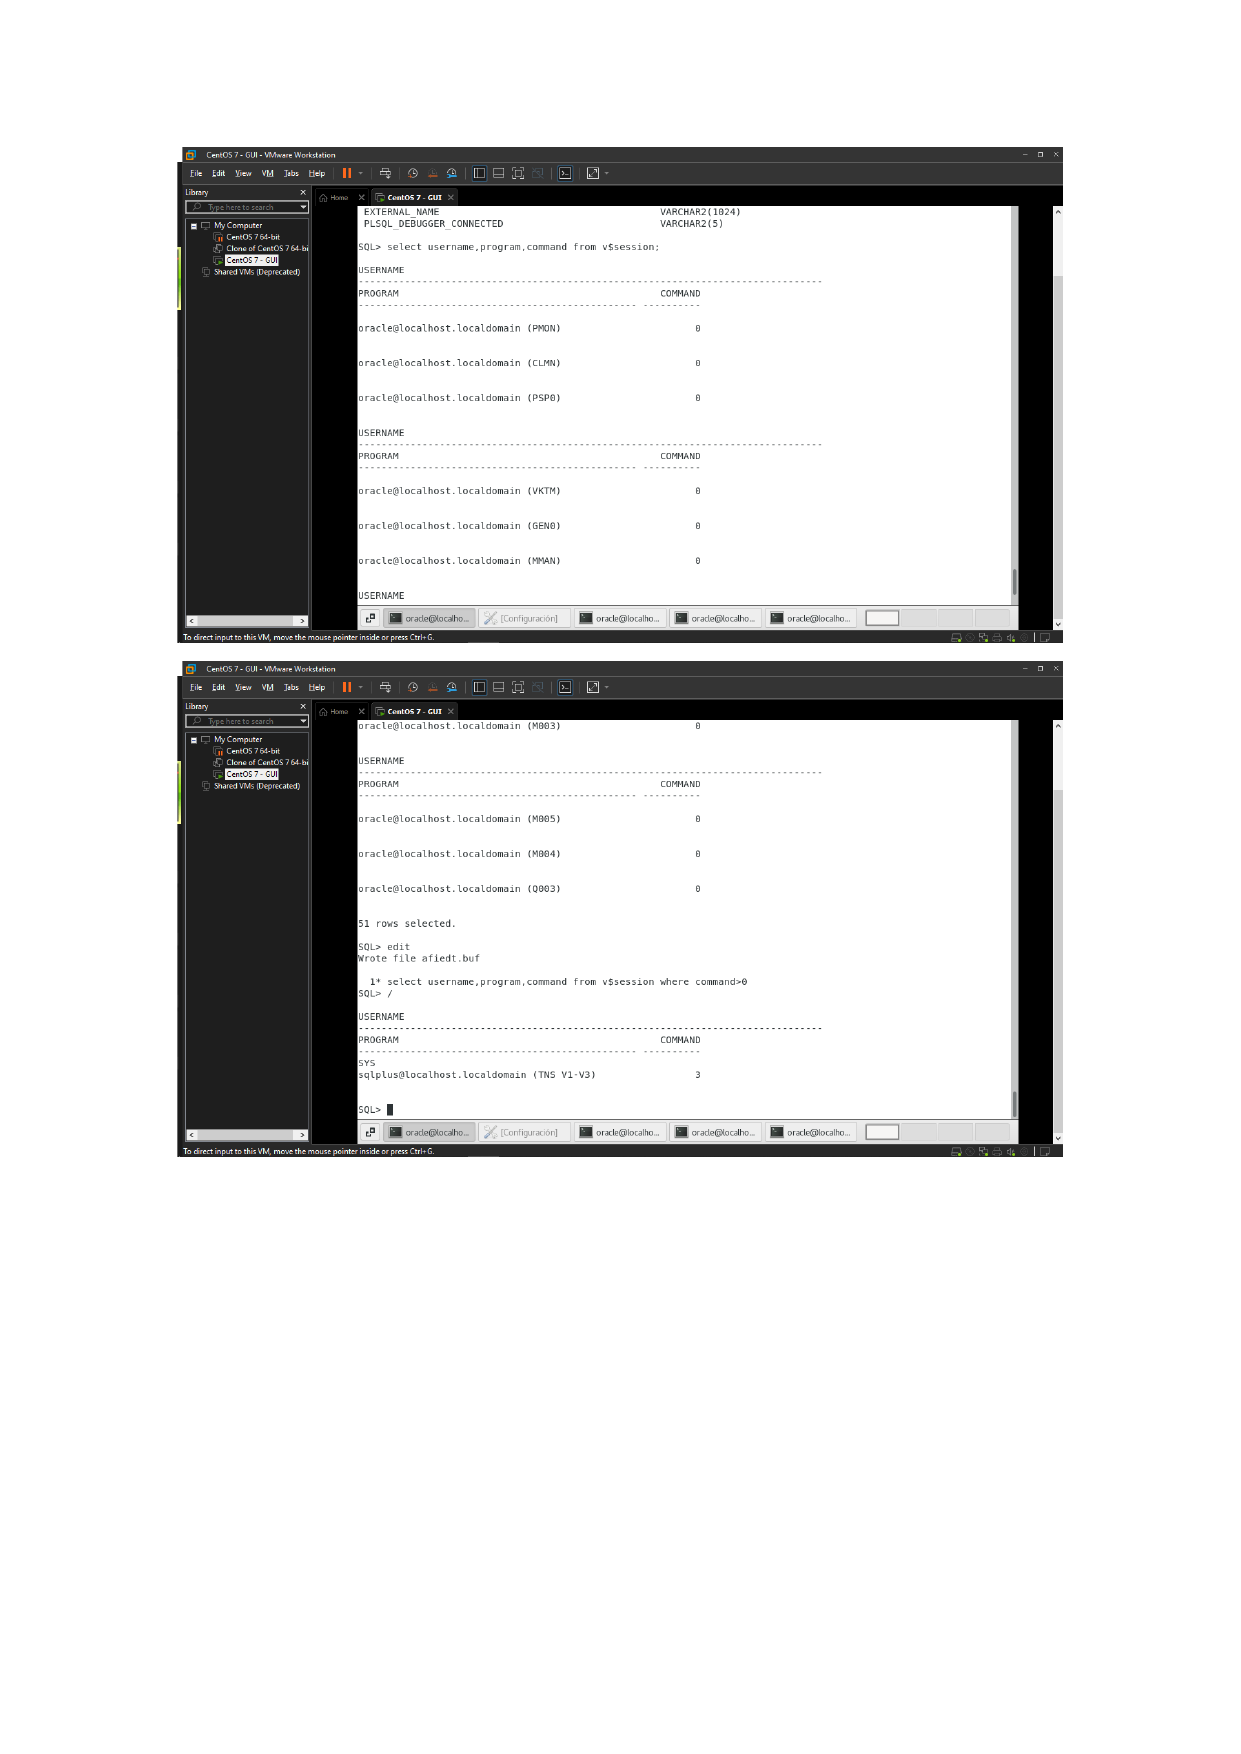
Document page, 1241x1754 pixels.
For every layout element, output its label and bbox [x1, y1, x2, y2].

picture [177, 661, 1063, 1157]
picture [177, 147, 1063, 643]
